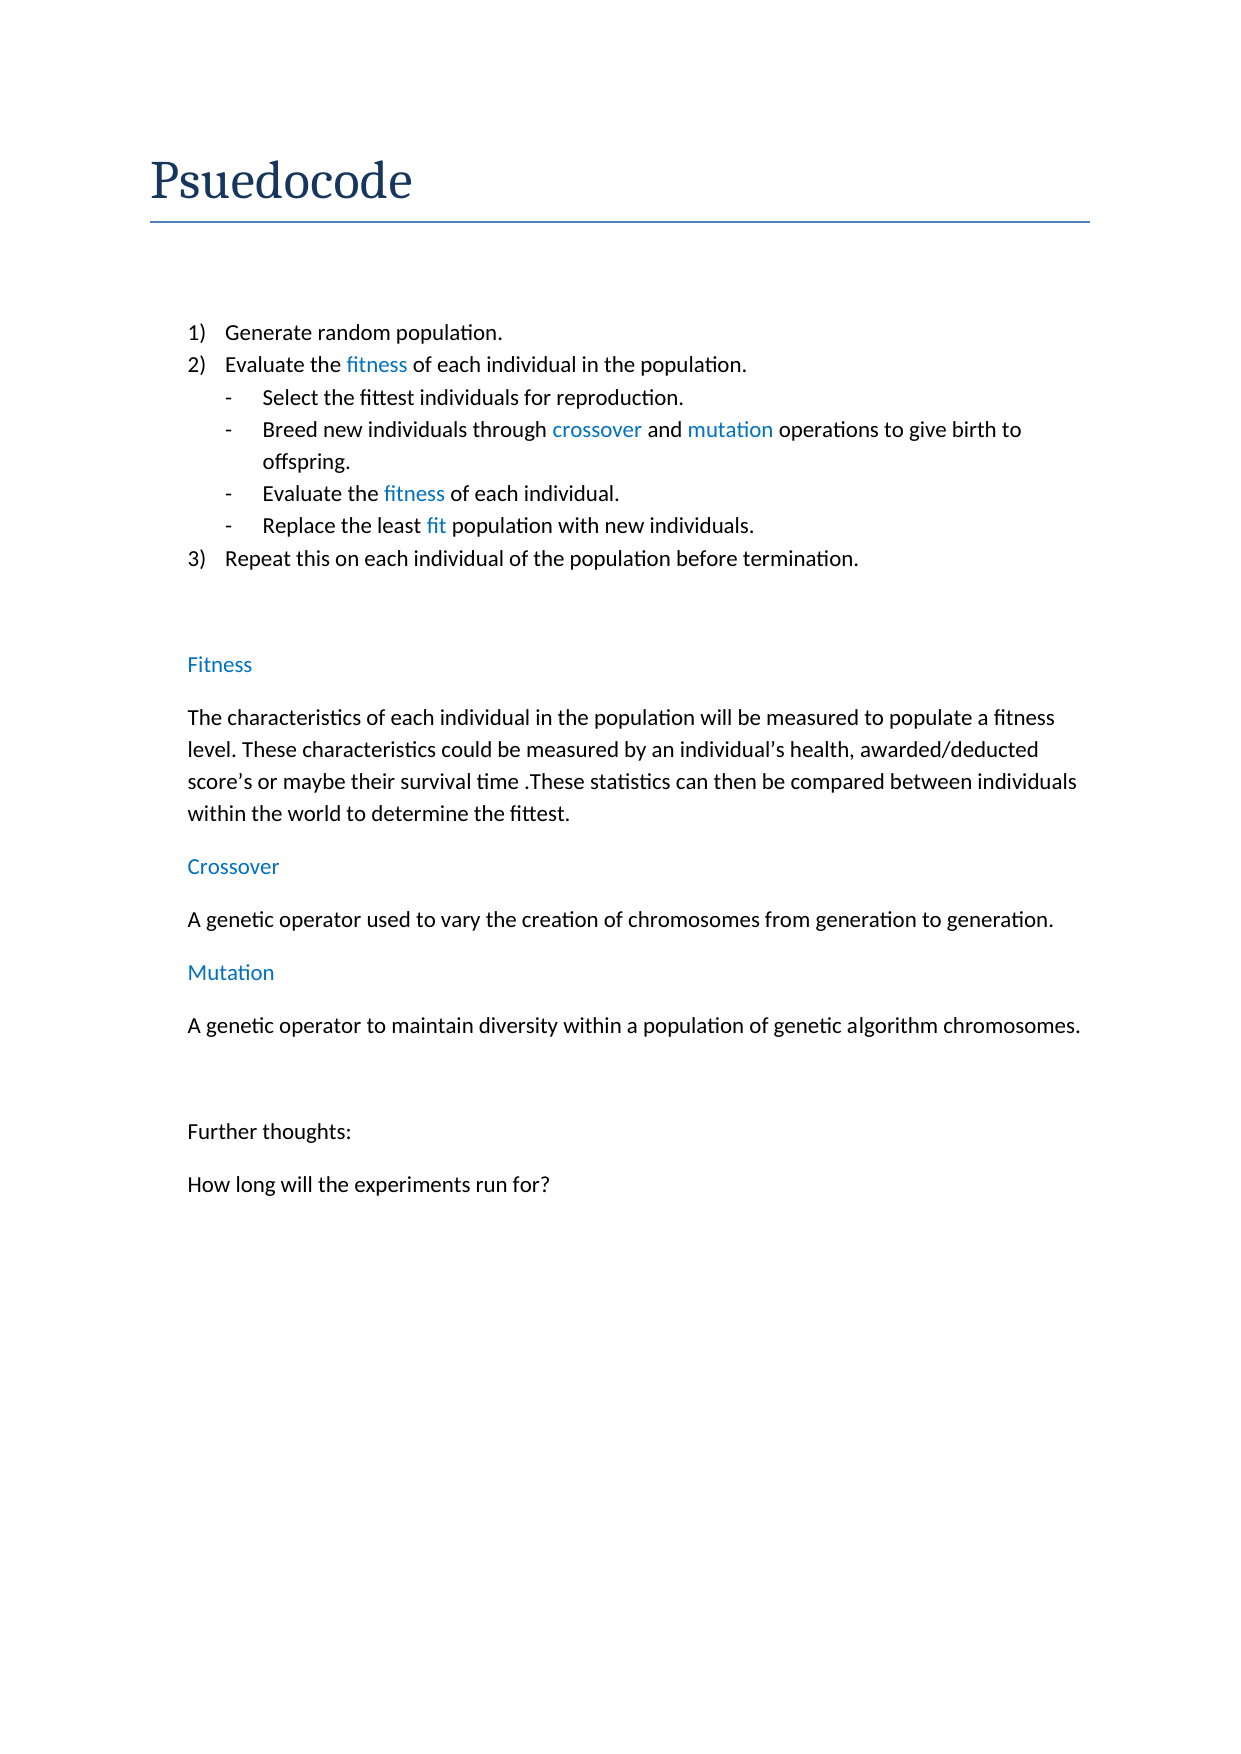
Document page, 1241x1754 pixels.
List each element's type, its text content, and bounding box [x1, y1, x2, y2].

list Select the fittest individuals for reproduction. [225, 383, 1090, 411]
list Evaluate the fitness of each individual in the population. [187, 351, 1090, 378]
text A genetic operator used to vary the creation of chromosomes from generation to generation. [187, 905, 1090, 933]
text Mutation [187, 958, 1090, 986]
text Further thoughts: [187, 1117, 1090, 1145]
list Generate random population. [187, 318, 1090, 346]
list Breed new individuals through crossover and mutation operations to give birth to offspring. [225, 415, 1090, 475]
list Replace the least fit population with new individuals. [225, 511, 1090, 539]
list Repeat this on each individual of the population before termination. [187, 544, 1090, 572]
title Psuedocode [150, 150, 1090, 221]
text The characteristics of each individual in the population will be measured to populate a fitness level. These characteristics could be measured by an individual’s health, awarded/deducted score’s or maybe their survival time .These statistics can then be compared between individuals within the world to determine the fittest. [187, 703, 1090, 827]
list Evaluate the fitness of each individual. [225, 479, 1090, 507]
text A genetic operator to maintain diversity within a population of genetic algorithm chromosomes. [187, 1011, 1090, 1039]
text How long will the experiments run for? [187, 1170, 1090, 1198]
text Fitness [187, 650, 1090, 678]
text Crossover [187, 852, 1090, 880]
